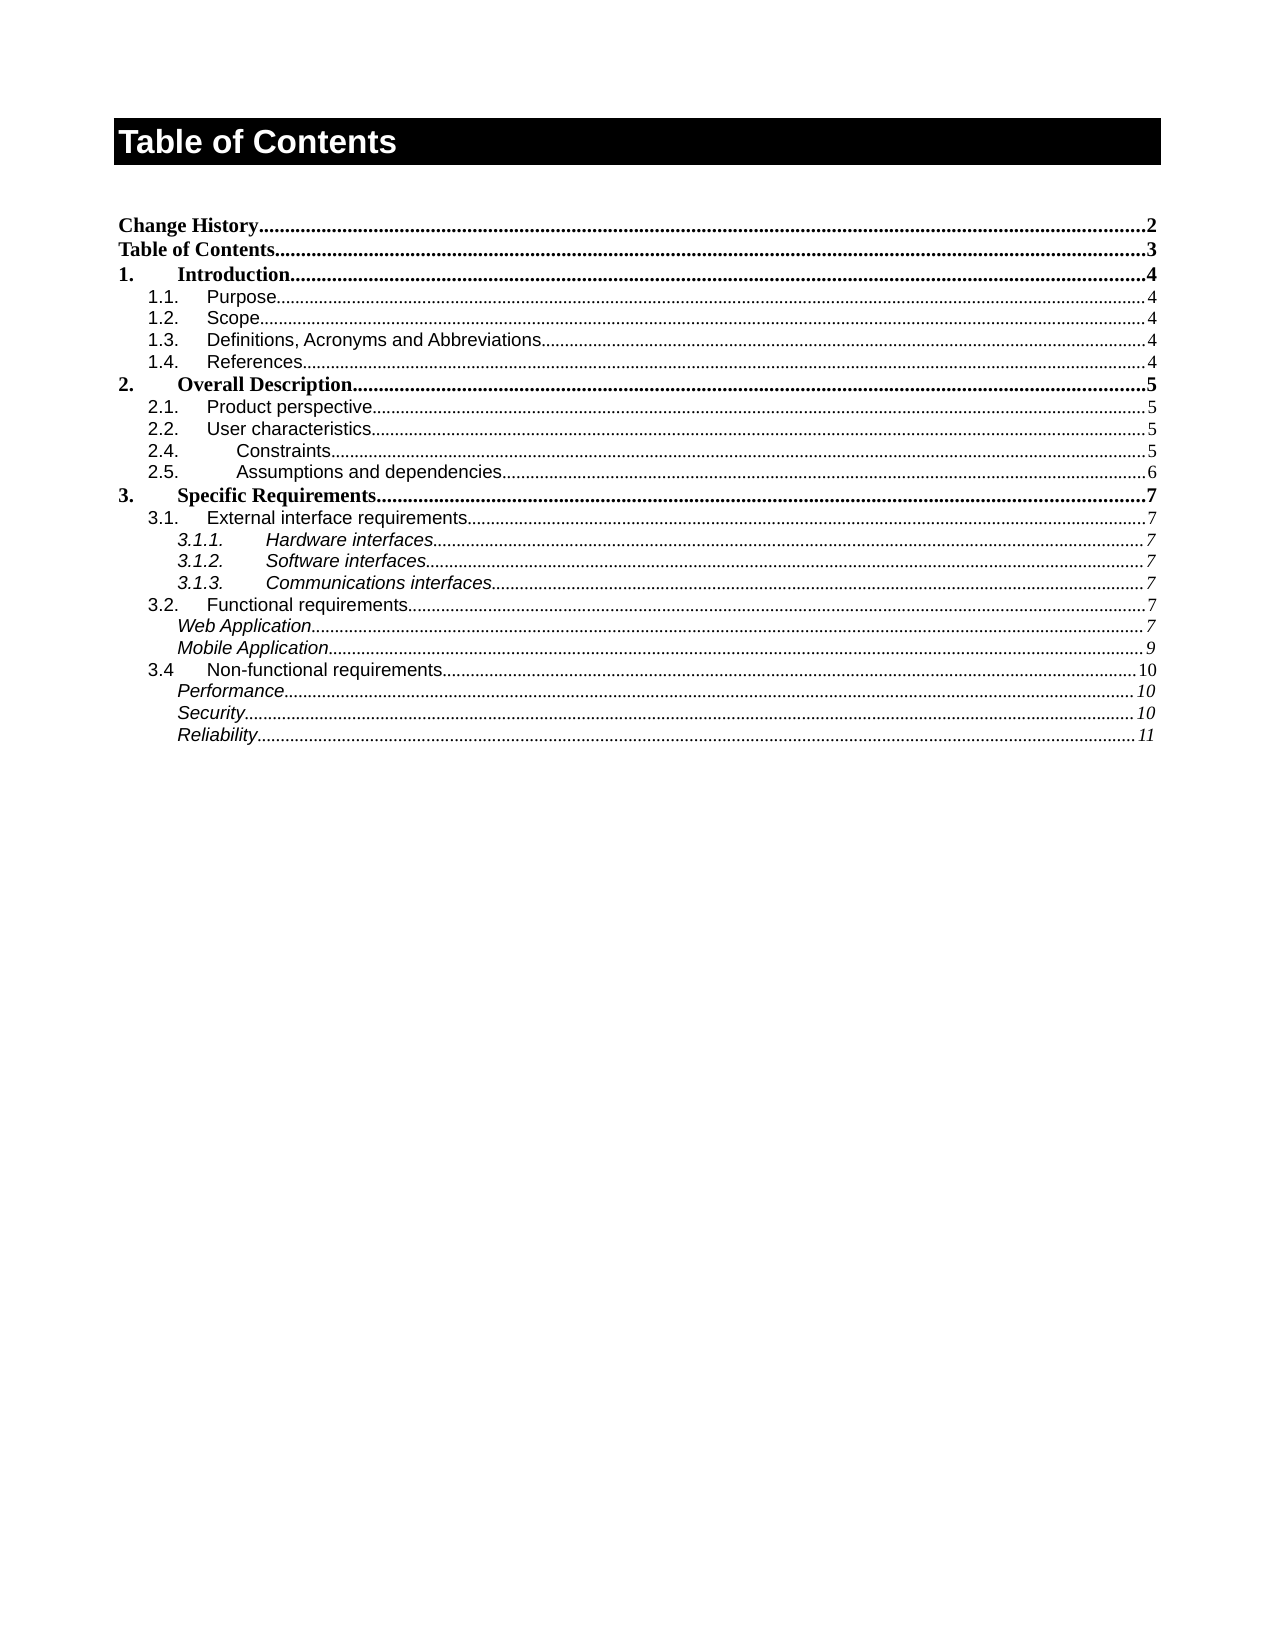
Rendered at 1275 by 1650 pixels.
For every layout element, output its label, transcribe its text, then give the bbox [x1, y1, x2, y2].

text 2.4. Constraints 5 [148, 439, 1157, 461]
text 1.1. Purpose 4 [148, 286, 1157, 307]
text Security 10 [177, 702, 1157, 724]
text 3.1.3. Communications interfaces 7 [177, 572, 1157, 594]
text Reliability 11 [177, 724, 1157, 745]
text 1.4. References 4 [148, 351, 1157, 372]
text 2. Overall Description 5 [118, 372, 1157, 396]
text Performance 10 [177, 680, 1157, 702]
text 2.1. Product perspective 5 [148, 396, 1157, 418]
subtitle Table of Contents [116, 120, 1159, 163]
text 3. Specific Requirements 7 [118, 483, 1157, 507]
text 3.4 Non-functional requirements 10 [148, 659, 1157, 680]
text 1. Introduction 4 [118, 261, 1157, 286]
text Web Application 7 [177, 615, 1157, 637]
text 1.3. Definitions, Acronyms and Abbreviations 4 [148, 329, 1157, 351]
text 2.5. Assumptions and dependencies 6 [148, 461, 1157, 483]
text 3.1.1. Hardware interfaces 7 [177, 529, 1157, 550]
text 1.2. Scope 4 [148, 307, 1157, 329]
text 3.2. Functional requirements 7 [148, 594, 1157, 615]
text Change History 2 [118, 213, 1157, 237]
text 3.1. External interface requirements 7 [148, 507, 1157, 529]
text Mobile Application 9 [177, 637, 1157, 659]
text 3.1.2. Software interfaces 7 [177, 550, 1157, 572]
text 2.2. User characteristics 5 [148, 418, 1157, 439]
text Table of Contents 3 [118, 237, 1157, 261]
